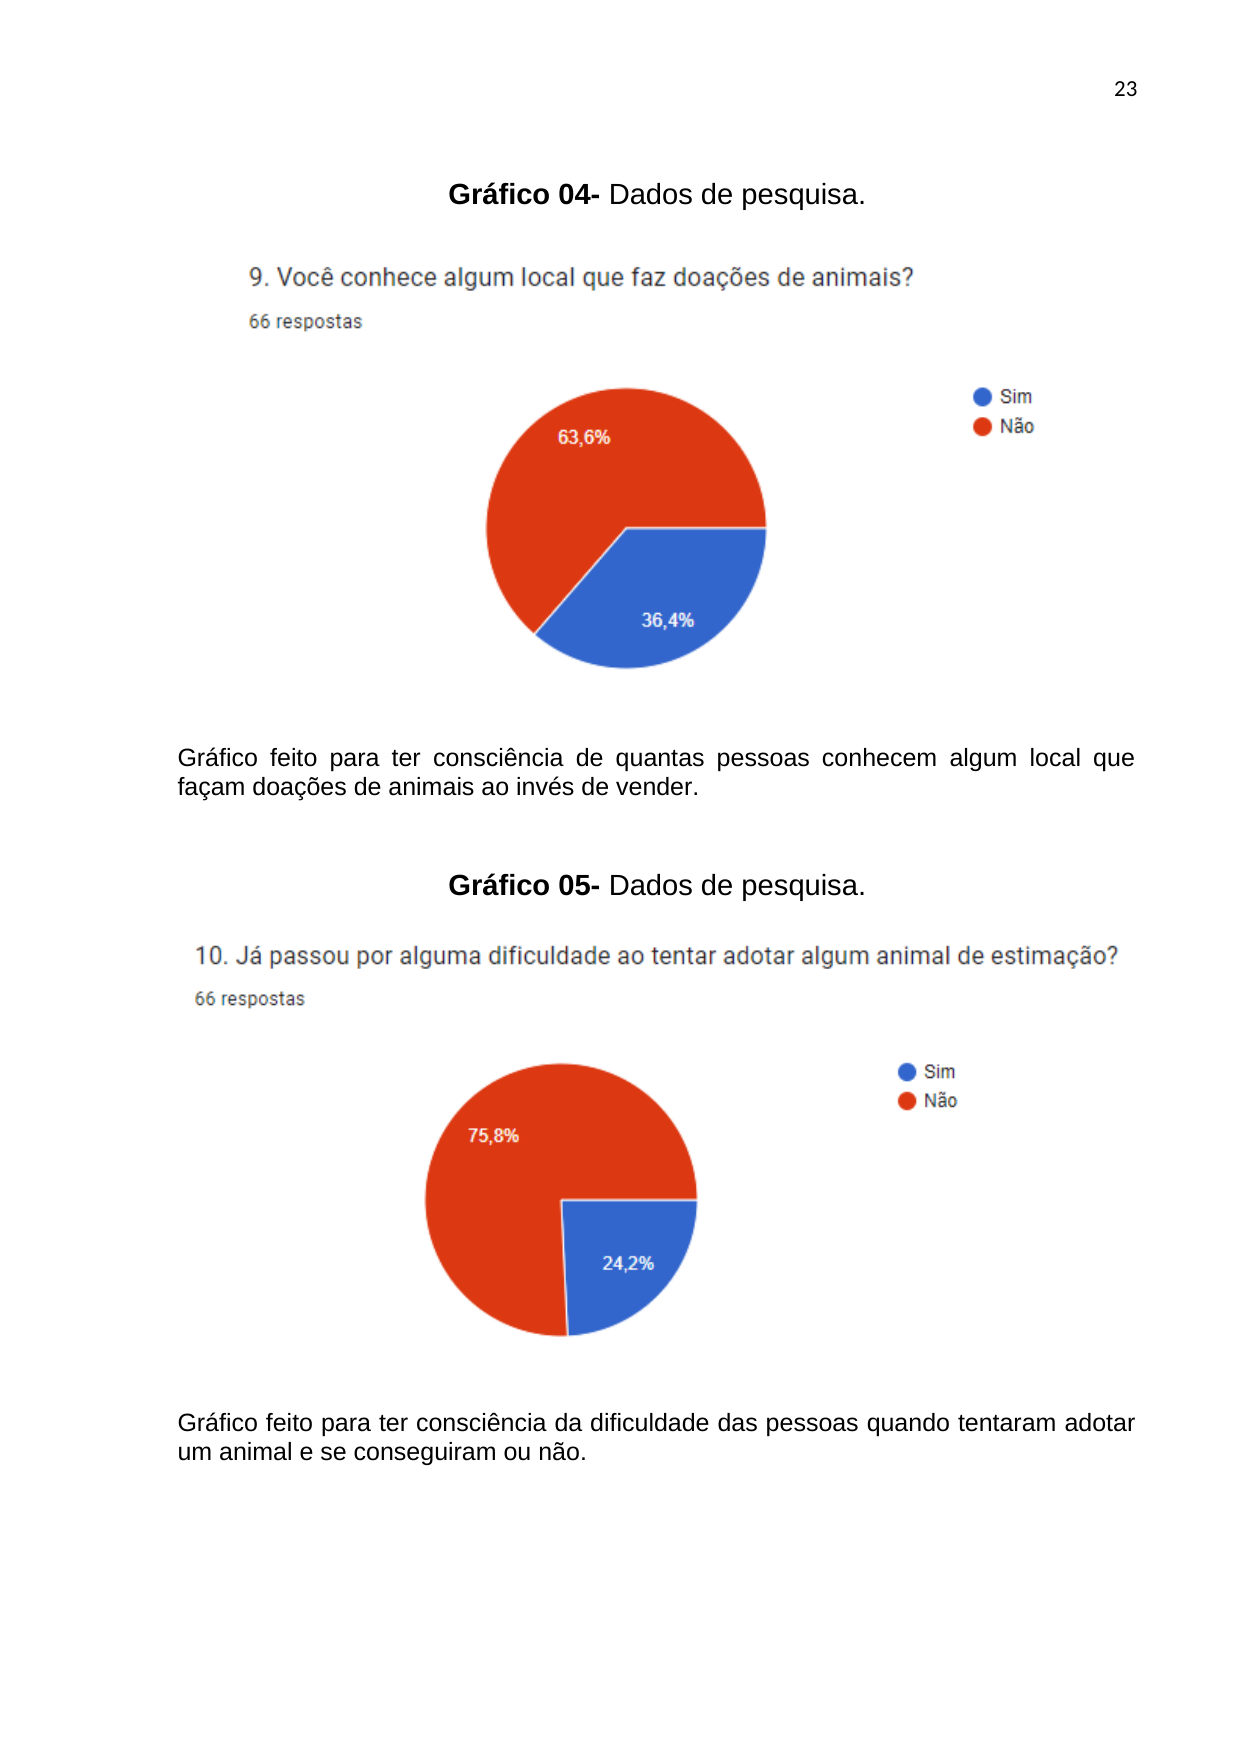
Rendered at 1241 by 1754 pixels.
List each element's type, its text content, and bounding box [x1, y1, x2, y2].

text Gráfico feito para ter consciência de quantas pessoas conhecem algum local que façam doações de animais ao invés de vender. [177, 743, 1137, 801]
picture [228, 244, 1086, 710]
text Gráfico 05- Dados de pesquisa. [177, 868, 1137, 901]
text Gráfico feito para ter consciência da dificuldade das pessoas quando tentaram adotar um animal e se conseguiram ou não. [177, 1408, 1137, 1466]
picture [182, 935, 1132, 1375]
text Gráfico 04- Dados de pesquisa. [177, 177, 1137, 211]
